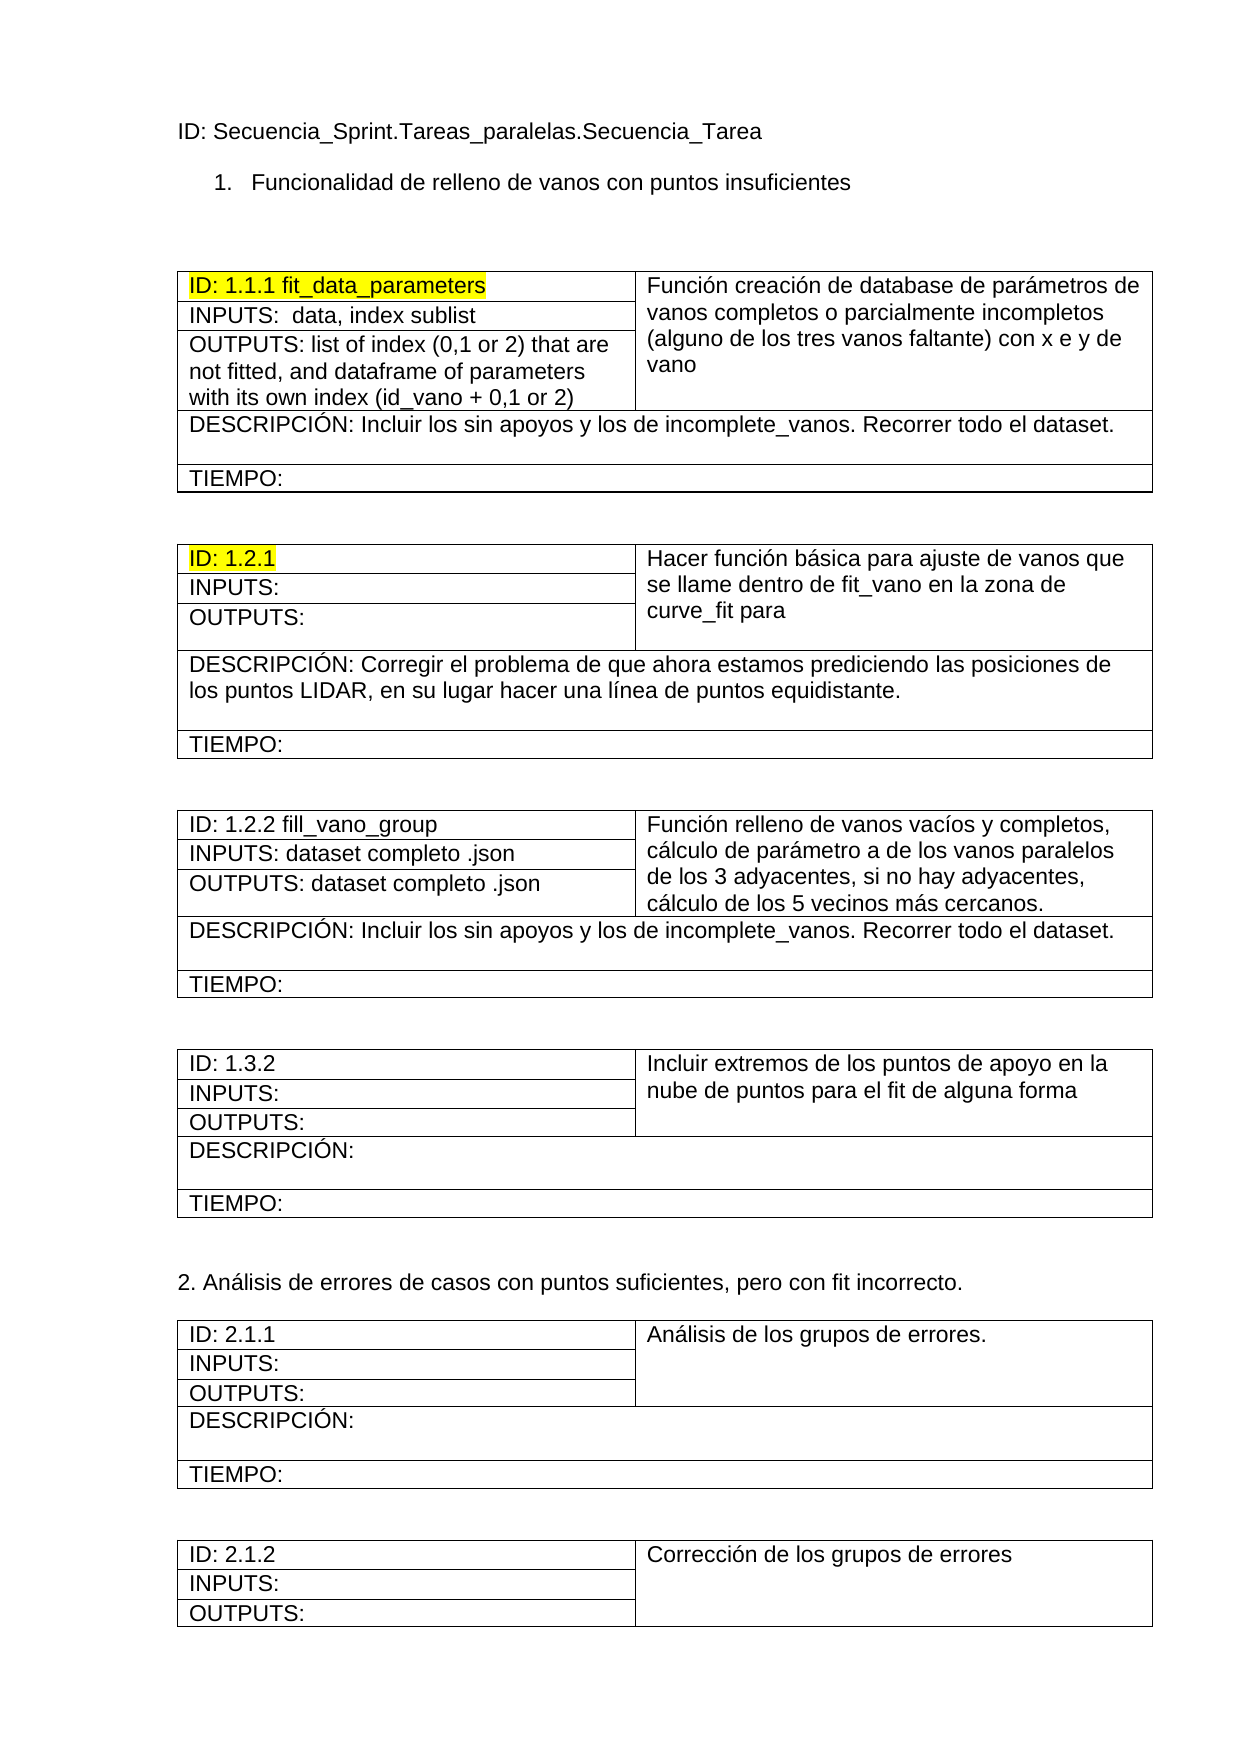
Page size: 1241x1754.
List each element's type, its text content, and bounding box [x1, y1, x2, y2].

text ID: Secuencia_Sprint.Tareas_paralelas.Secuencia_Tarea [177, 118, 1152, 144]
table_header ID: 1.2.1 [178, 545, 635, 573]
list Funcionalidad de relleno de vanos con puntos insuficientes [213, 169, 1152, 196]
table_cell OUTPUTS: [178, 1109, 635, 1136]
table_cell DESCRIPCIÓN: Incluir los sin apoyos y los de incomplete_vanos. Recorrer todo el dataset. [178, 917, 1152, 970]
table_cell OUTPUTS: dataset completo .json [178, 870, 635, 916]
table_header ID: 1.1.1 fit_data_parameters [178, 272, 635, 301]
table_cell INPUTS: dataset completo .json [178, 840, 635, 868]
table_header ID: 2.1.2 [178, 1541, 635, 1569]
text 2. Análisis de errores de casos con puntos suficientes, pero con fit incorrecto. [177, 1269, 1152, 1295]
table_cell INPUTS: [178, 1570, 635, 1598]
table_cell OUTPUTS: list of index (0,1 or 2) that are not fitted, and dataframe of parameters with its own index (id_vano + 0,1 or 2) [178, 331, 635, 410]
table_header Análisis de los grupos de errores. [636, 1321, 1152, 1406]
table_cell INPUTS: data, index sublist [178, 302, 635, 330]
table_cell TIEMPO: [178, 1190, 1152, 1217]
table_cell TIEMPO: [178, 465, 1152, 491]
table_cell INPUTS: [178, 574, 635, 602]
table_cell INPUTS: [178, 1080, 635, 1108]
table_cell OUTPUTS: [178, 1600, 635, 1626]
table_cell INPUTS: [178, 1350, 635, 1379]
table_cell OUTPUTS: [178, 1380, 635, 1406]
table_header Función creación de database de parámetros de vanos completos o parcialmente incompletos (alguno de los tres vanos faltante) con x e y de vano [636, 272, 1152, 410]
table_cell TIEMPO: [178, 971, 1152, 997]
table_header ID: 1.3.2 [178, 1050, 635, 1079]
table_cell OUTPUTS: [178, 604, 635, 650]
table_header ID: 2.1.1 [178, 1321, 635, 1349]
table_header Incluir extremos de los puntos de apoyo en la nube de puntos para el fit de alguna forma [636, 1050, 1152, 1136]
table_cell DESCRIPCIÓN: [178, 1407, 1152, 1460]
table_header ID: 1.2.2 fill_vano_group [178, 811, 635, 839]
table_header Función relleno de vanos vacíos y completos, cálculo de parámetro a de los vanos paralelos de los 3 adyacentes, si no hay adyacentes, cálculo de los 5 vecinos más cercanos. [636, 811, 1152, 916]
table_cell DESCRIPCIÓN: Incluir los sin apoyos y los de incomplete_vanos. Recorrer todo el dataset. [178, 411, 1152, 464]
table_cell DESCRIPCIÓN: Corregir el problema de que ahora estamos prediciendo las posiciones de los puntos LIDAR, en su lugar hacer una línea de puntos equidistante. [178, 651, 1152, 730]
table_header Corrección de los grupos de errores [636, 1541, 1152, 1626]
table_cell TIEMPO: [178, 1461, 1152, 1487]
table_cell DESCRIPCIÓN: [178, 1137, 1152, 1189]
table_cell TIEMPO: [178, 731, 1152, 757]
table_header Hacer función básica para ajuste de vanos que se llame dentro de fit_vano en la zona de curve_fit para [636, 545, 1152, 650]
